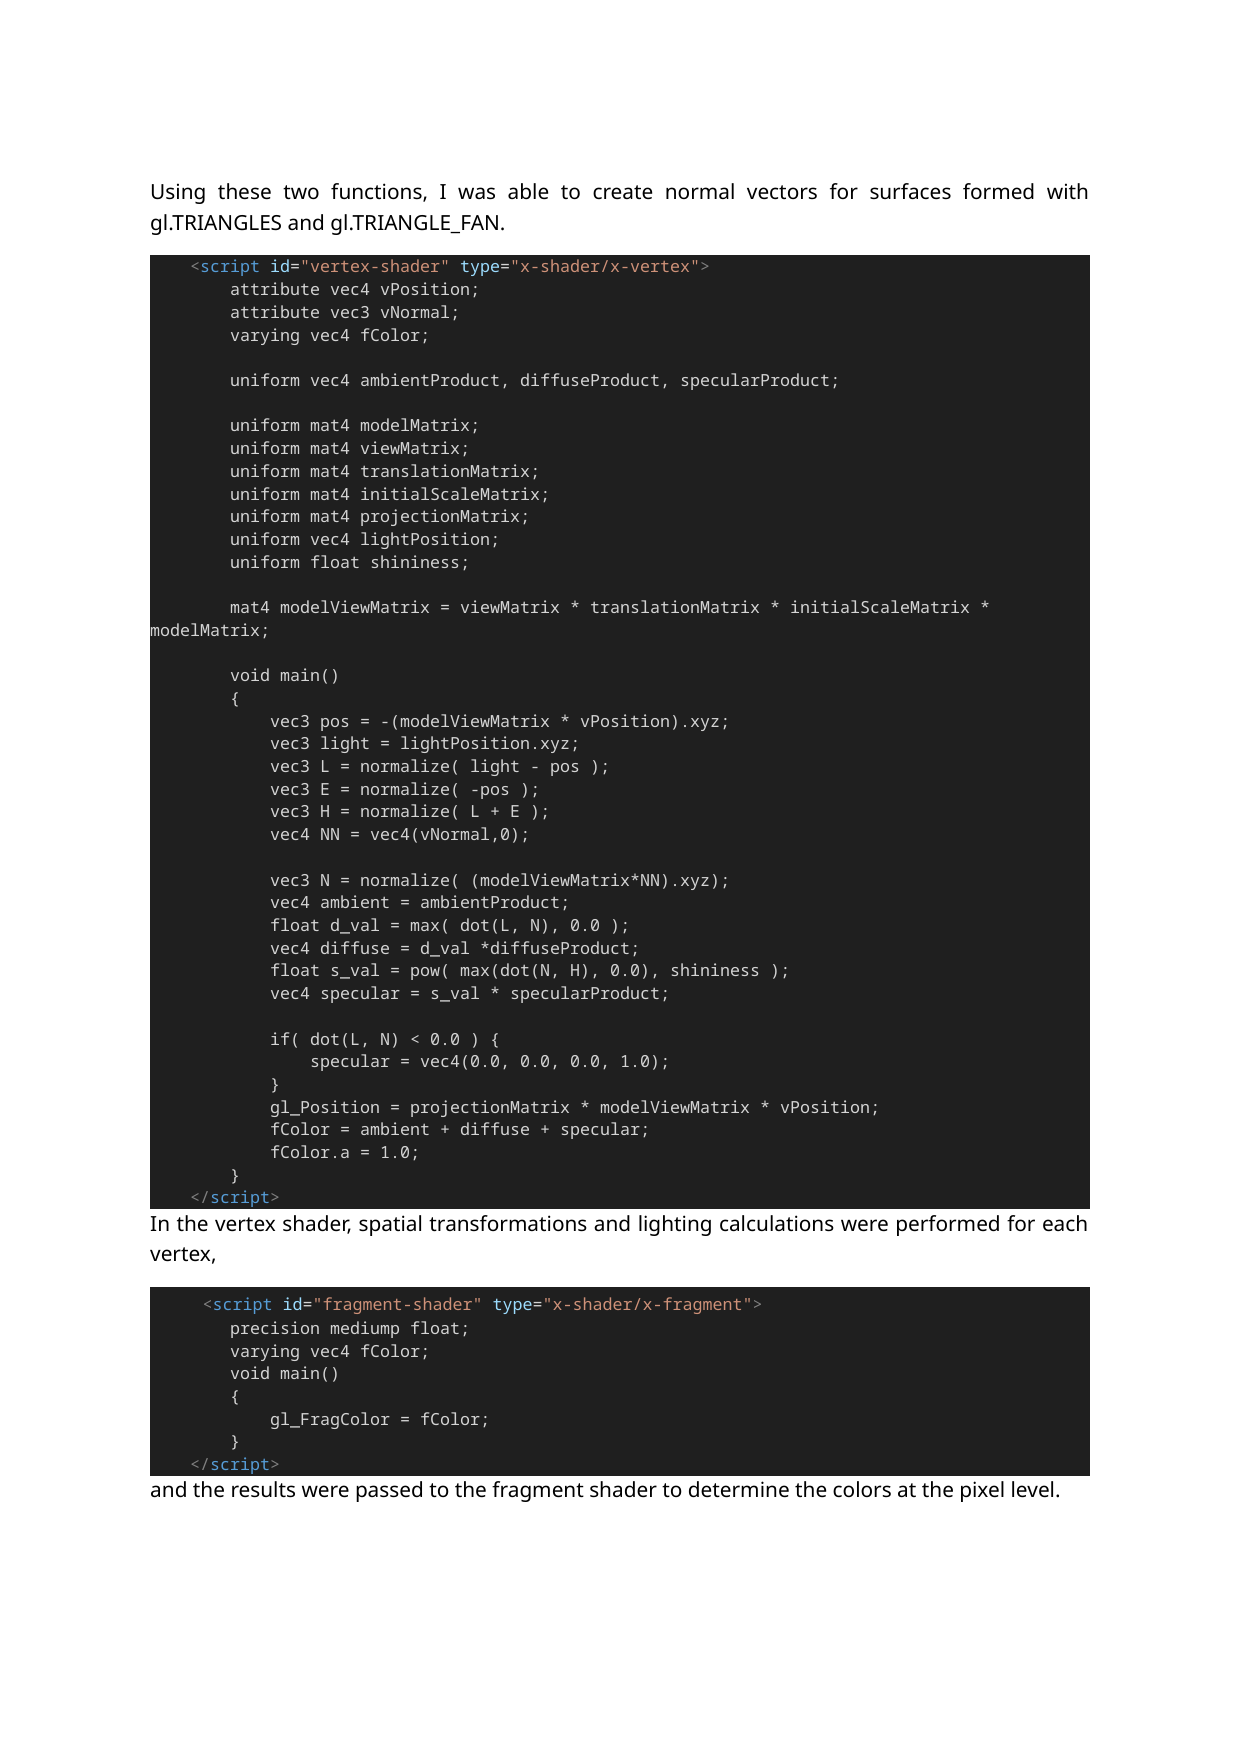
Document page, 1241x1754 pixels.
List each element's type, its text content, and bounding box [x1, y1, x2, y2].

text varying vec4 fColor; [150, 323, 1090, 346]
text uniform vec4 lightPosition; [150, 528, 1090, 550]
text </script> [150, 1186, 1090, 1209]
text } [150, 1163, 1090, 1186]
text <script id="fragment-shader" type="x-shader/x-fragment"> [150, 1287, 1090, 1317]
text In the vertex shader, spatial transformations and lighting calculations were performed for each vertex, [150, 1209, 1090, 1268]
text vec3 H = normalize( L + E ); [150, 800, 1090, 823]
text } [150, 1073, 1090, 1095]
text float d_val = max( dot(L, N), 0.0 ); [150, 914, 1090, 936]
text if( dot(L, N) < 0.0 ) { [150, 1027, 1090, 1050]
text void main() [150, 1362, 1090, 1385]
text mat4 modelViewMatrix = viewMatrix * translationMatrix * initialScaleMatrix * modelMatrix; [150, 596, 1090, 641]
text void main() [150, 664, 1090, 687]
text uniform mat4 modelMatrix; [150, 414, 1090, 437]
text uniform mat4 initialScaleMatrix; [150, 482, 1090, 505]
text vec4 ambient = ambientProduct; [150, 891, 1090, 914]
text } [150, 1430, 1090, 1453]
text uniform mat4 translationMatrix; [150, 459, 1090, 482]
text uniform float shininess; [150, 550, 1090, 573]
text vec3 N = normalize( (modelViewMatrix*NN).xyz); [150, 868, 1090, 891]
text attribute vec3 vNormal; [150, 301, 1090, 323]
text uniform mat4 viewMatrix; [150, 437, 1090, 459]
text gl_Position = projectionMatrix * modelViewMatrix * vPosition; [150, 1095, 1090, 1118]
text attribute vec4 vPosition; [150, 278, 1090, 301]
text fColor.a = 1.0; [150, 1141, 1090, 1163]
text and the results were passed to the fragment shader to determine the colors at the pixel level. [150, 1476, 1090, 1504]
text { [150, 1385, 1090, 1407]
text uniform vec4 ambientProduct, diffuseProduct, specularProduct; [150, 369, 1090, 391]
text specular = vec4(0.0, 0.0, 0.0, 1.0); [150, 1050, 1090, 1073]
text precision mediump float; [150, 1317, 1090, 1339]
text vec4 diffuse = d_val *diffuseProduct; [150, 936, 1090, 959]
text fColor = ambient + diffuse + specular; [150, 1118, 1090, 1141]
text gl_FragColor = fColor; [150, 1407, 1090, 1430]
text vec3 pos = -(modelViewMatrix * vPosition).xyz; [150, 709, 1090, 732]
text float s_val = pow( max(dot(N, H), 0.0), shininess ); [150, 959, 1090, 982]
text vec3 E = normalize( -pos ); [150, 777, 1090, 800]
text vec4 specular = s_val * specularProduct; [150, 982, 1090, 1004]
text </script> [150, 1453, 1090, 1476]
text Using these two functions, I was able to create normal vectors for surfaces formed with gl.TRIANGLES and gl.TRIANGLE_FAN. [150, 177, 1090, 236]
text vec4 NN = vec4(vNormal,0); [150, 823, 1090, 846]
text vec3 L = normalize( light - pos ); [150, 755, 1090, 777]
text { [150, 687, 1090, 709]
text <script id="vertex-shader" type="x-shader/x-vertex"> [150, 255, 1090, 278]
text uniform mat4 projectionMatrix; [150, 505, 1090, 528]
text vec3 light = lightPosition.xyz; [150, 732, 1090, 755]
text varying vec4 fColor; [150, 1339, 1090, 1362]
